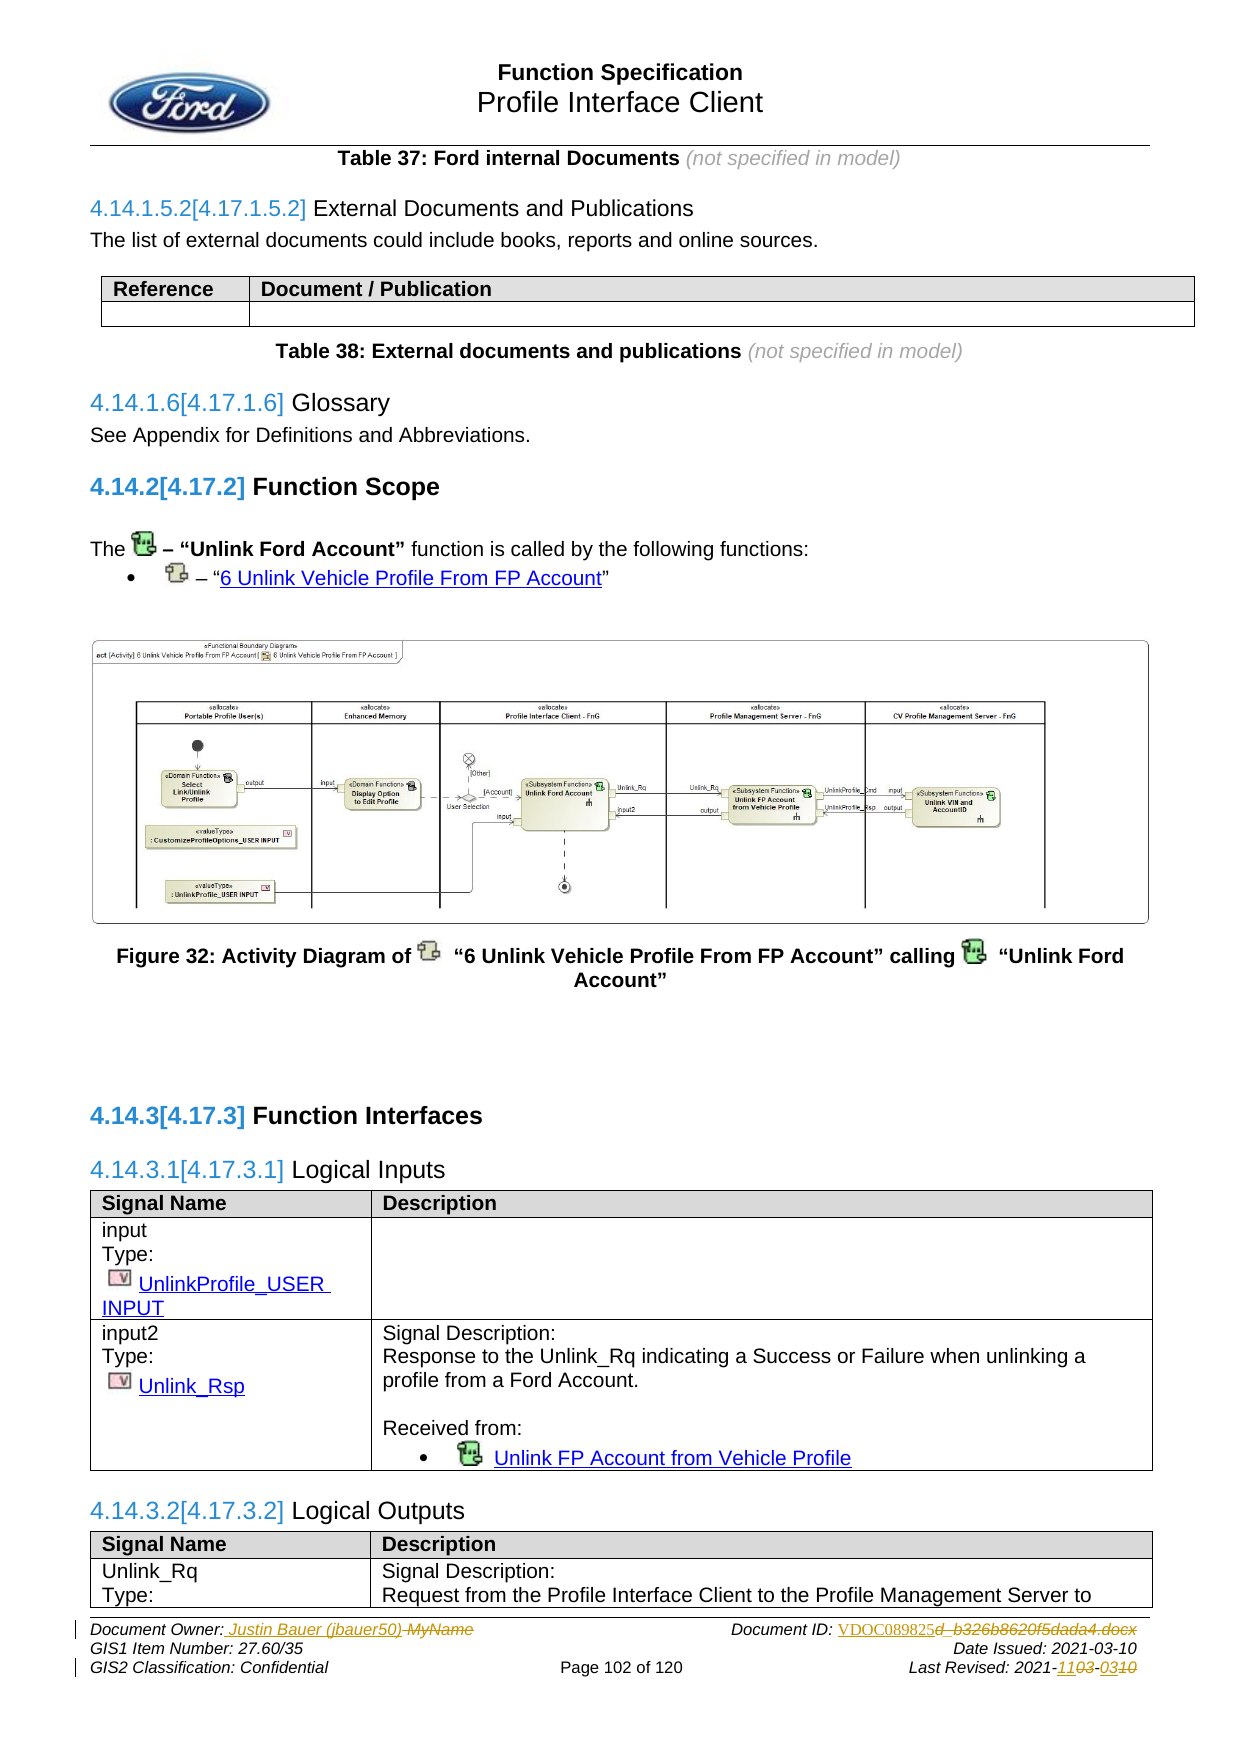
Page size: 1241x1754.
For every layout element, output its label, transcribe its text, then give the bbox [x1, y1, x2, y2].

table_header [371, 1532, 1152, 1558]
list – “6 Unlink Vehicle Profile From FP Account” [127, 560, 1150, 590]
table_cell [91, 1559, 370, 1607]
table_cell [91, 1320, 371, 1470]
subtitle Function Scope [90, 472, 1150, 501]
picture [89, 637, 1151, 926]
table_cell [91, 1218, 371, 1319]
subtitle External Documents and Publications [90, 195, 1150, 221]
subtitle Glossary [90, 388, 1150, 417]
picture [107, 1368, 133, 1394]
picture [417, 938, 442, 964]
picture [164, 560, 190, 586]
picture [457, 1440, 483, 1466]
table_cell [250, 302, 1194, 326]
picture [107, 1266, 133, 1291]
subtitle Logical Inputs [90, 1155, 1150, 1184]
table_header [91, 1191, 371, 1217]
picture [961, 938, 987, 964]
subtitle Logical Outputs [90, 1496, 1150, 1524]
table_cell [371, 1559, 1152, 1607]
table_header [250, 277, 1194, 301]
picture [89, 53, 290, 154]
text The list of external documents could include books, reports and online sources. [90, 228, 1136, 252]
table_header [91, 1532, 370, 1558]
picture [131, 531, 157, 556]
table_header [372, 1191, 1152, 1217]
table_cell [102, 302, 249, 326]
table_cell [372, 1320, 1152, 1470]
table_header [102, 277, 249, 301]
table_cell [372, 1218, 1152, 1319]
subtitle Function Interfaces [90, 1101, 1150, 1130]
text See Appendix for Definitions and Abbreviations. [90, 423, 1150, 447]
text The – “Unlink Ford Account” function is called by the following functions: [90, 531, 1150, 560]
